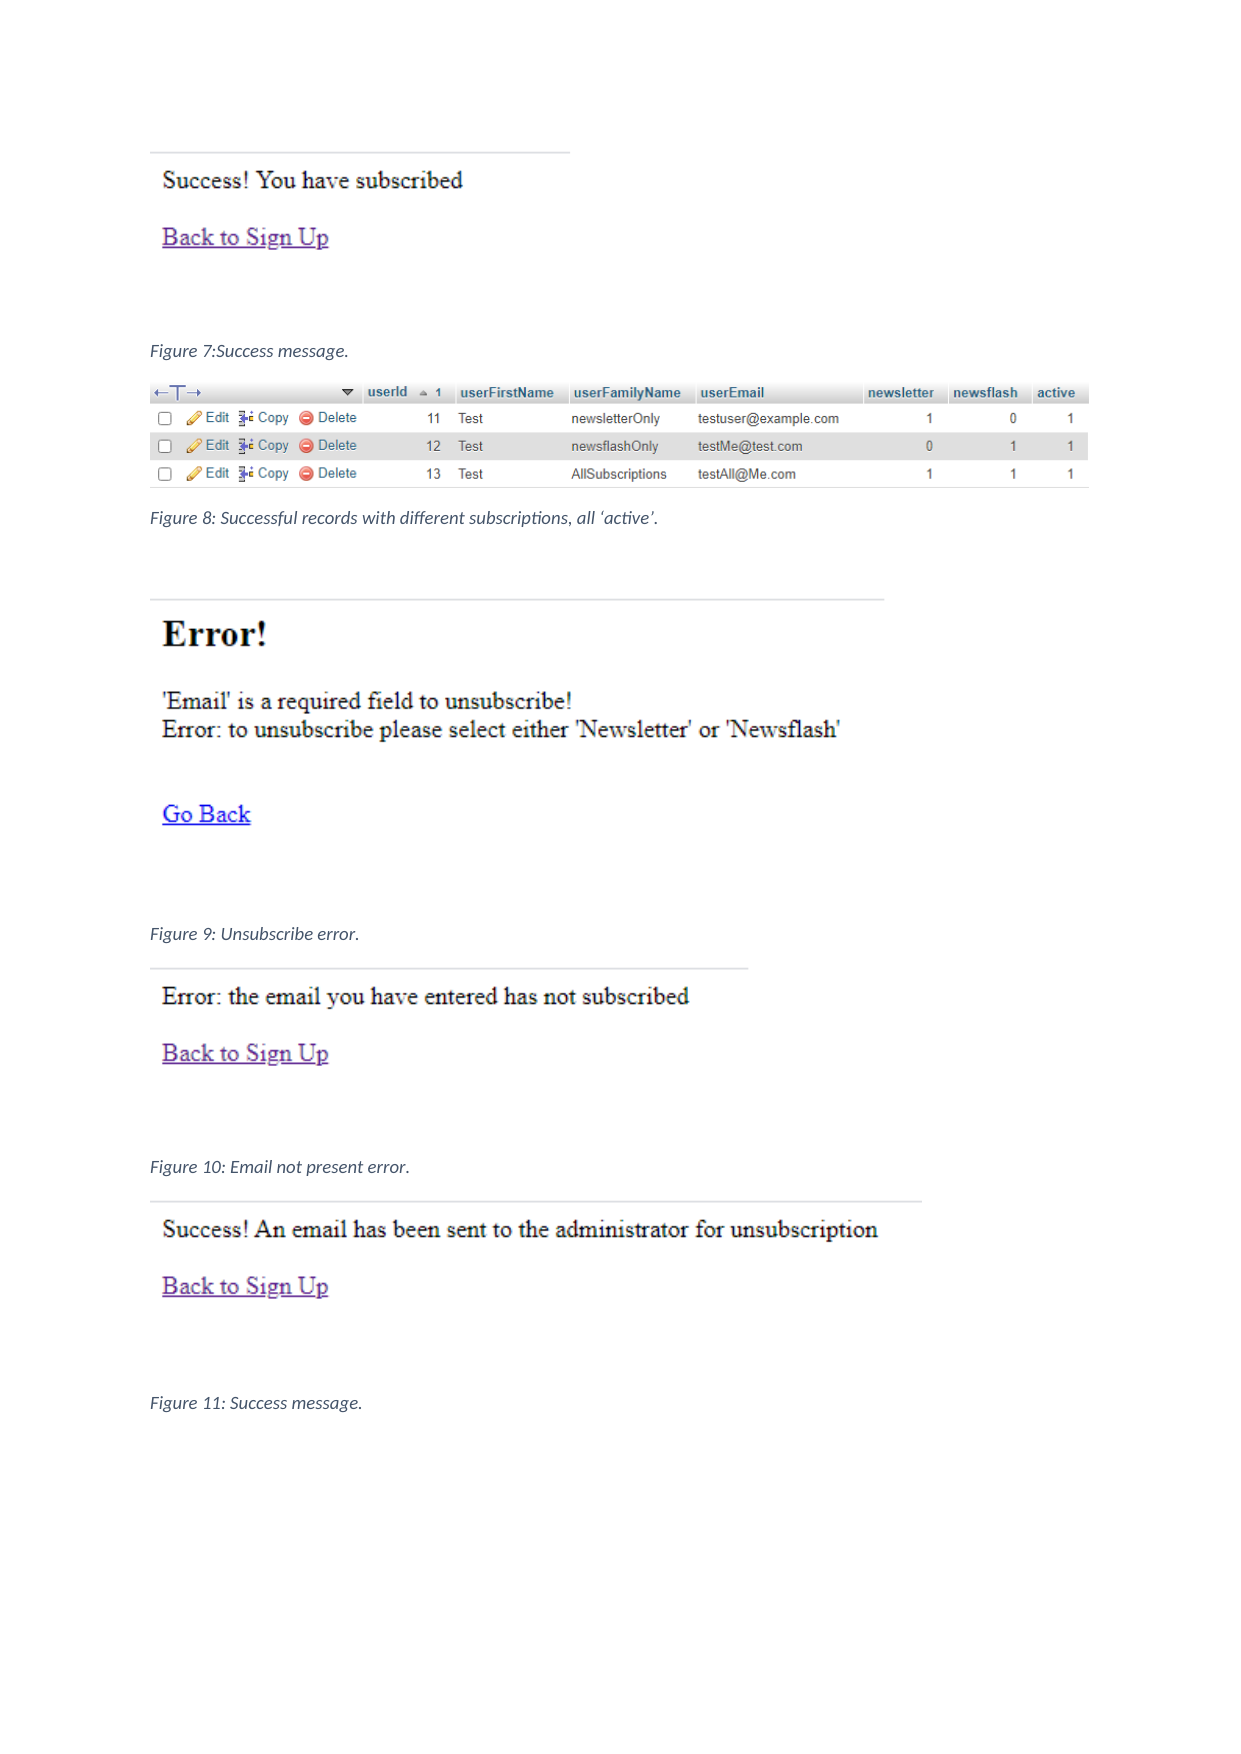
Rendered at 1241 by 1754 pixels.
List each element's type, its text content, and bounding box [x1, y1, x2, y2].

picture [150, 1198, 922, 1373]
picture [150, 597, 885, 904]
picture [150, 966, 749, 1137]
picture [150, 150, 571, 321]
picture [150, 382, 1089, 488]
